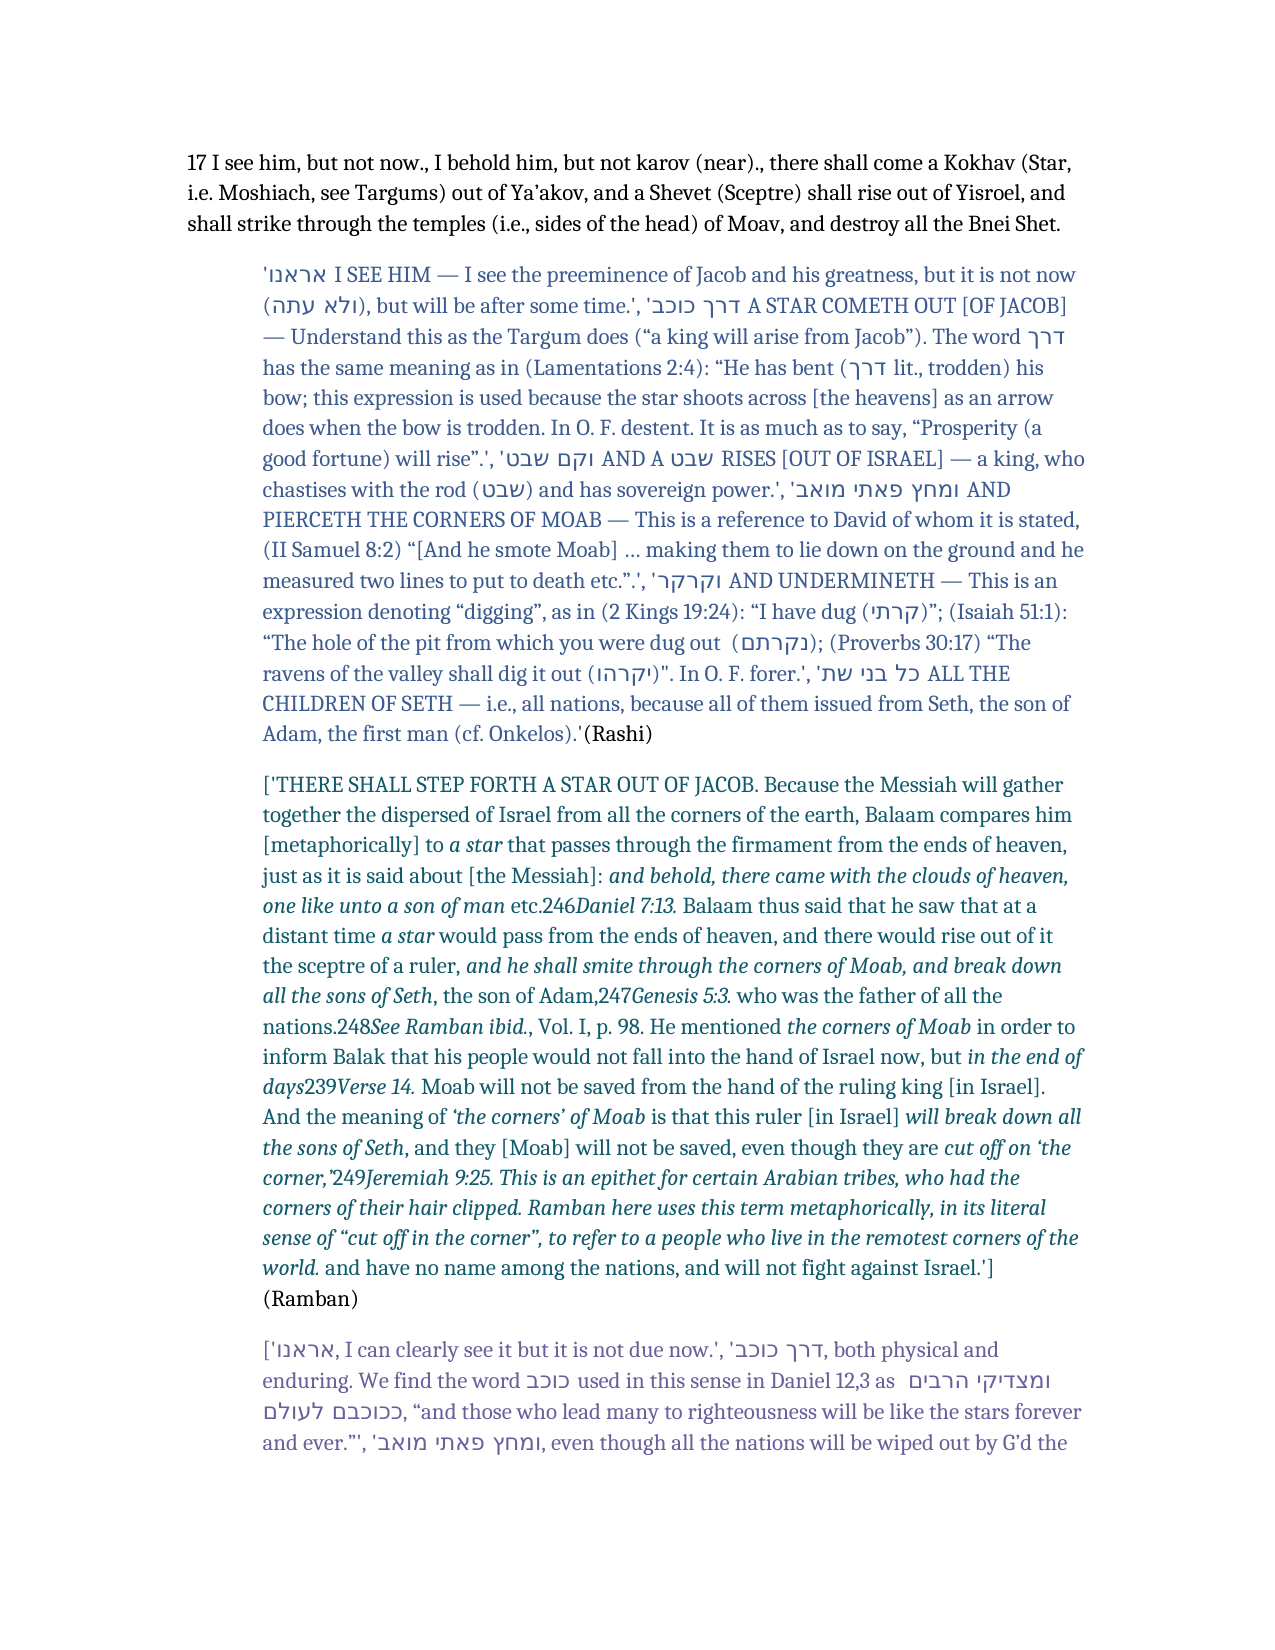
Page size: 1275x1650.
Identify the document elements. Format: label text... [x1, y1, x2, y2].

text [262, 1336, 1087, 1456]
text 'אראנו I SEE HIM — I see the preeminence of Jacob and his greatness, but it is not now (ולא עתה), but will be after some time.', 'דרך כוכב A STAR COMETH OUT [OF JACOB] — Understand this as the Targum does (“a king will arise from Jacob”). The word דרך has the same meaning as in (Lamentations 2:4): “He has bent (דרך lit., trodden) his bow; this expression is used because the star shoots across [the heavens] as an arrow does when the bow is trodden. In O. F. destent. It is as much as to say, “Prosperity (a good fortune) will rise”.', 'וקם שבט AND A שבט RISES [OUT OF ISRAEL] — a king, who chastises with the rod (שבט) and has sovereign power.', 'ומחץ פאתי מואב AND PIERCETH THE CORNERS OF MOAB — This is a reference to David of whom it is stated, (II Samuel 8:2) “[And he smote Moab] … making them to lie down on the ground and he measured two lines to put to death etc.”.', 'וקרקר AND UNDERMINETH — This is an expression denoting “digging”, as in (2 Kings 19:24): “I have dug (קרתי)”; (Isaiah 51:1): “The hole of the pit from which you were dug out (נקרתם); (Proverbs 30:17) “The ravens of the valley shall dig it out (יקרהו)". In O. F. forer.', 'כל בני שת ALL THE CHILDREN OF SETH — i.e., all nations, because all of them issued from Seth, the son of Adam, the first man (cf. Onkelos).'(Rashi) [262, 261, 1087, 747]
text ['THERE SHALL STEP FORTH A STAR OUT OF JACOB. Because the Messiah will gather together the dispersed of Israel from all the corners of the earth, Balaam compares him [metaphorically] to a star that passes through the firmament from the ends of heaven, just as it is said about [the Messiah]: and behold, there came with the clouds of heaven, one like unto a son of man etc.246Daniel 7:13. Balaam thus said that he saw that at a distant time a star would pass from the ends of heaven, and there would rise out of it the sceptre of a ruler, and he shall smite through the corners of Moab, and break down all the sons of Seth, the son of Adam,247Genesis 5:3. who was the father of all the nations.248See Ramban ibid., Vol. I, p. 98. He mentioned the corners of Moab in order to inform Balak that his people would not fall into the hand of Israel now, but in the end of days239Verse 14. Moab will not be saved from the hand of the ruling king [in Israel]. And the meaning of ‘the corners’ of Moab is that this ruler [in Israel] will break down all the sons of Seth, and they [Moab] will not be saved, even though they are cut off on ‘the corner,’249Jeremiah 9:25. This is an epithet for certain Arabian tribes, who had the corners of their hair clipped. Ramban here uses this term metaphorically, in its literal sense of “cut off in the corner”, to refer to a people who live in the remotest corners of the world. and have no name among the nations, and will not fight against Israel.'](Ramban) [262, 772, 1087, 1312]
text 17 I see him, but not now., I behold him, but not karov (near)., there shall come a Kokhav (Star, i.e. Moshiach, see Targums) out of Ya’akov, and a Shevet (Sceptre) shall rise out of Yisroel, and shall strike through the temples (i.e., sides of the head) of Moav, and destroy all the Bnei Shet. [187, 150, 1087, 237]
